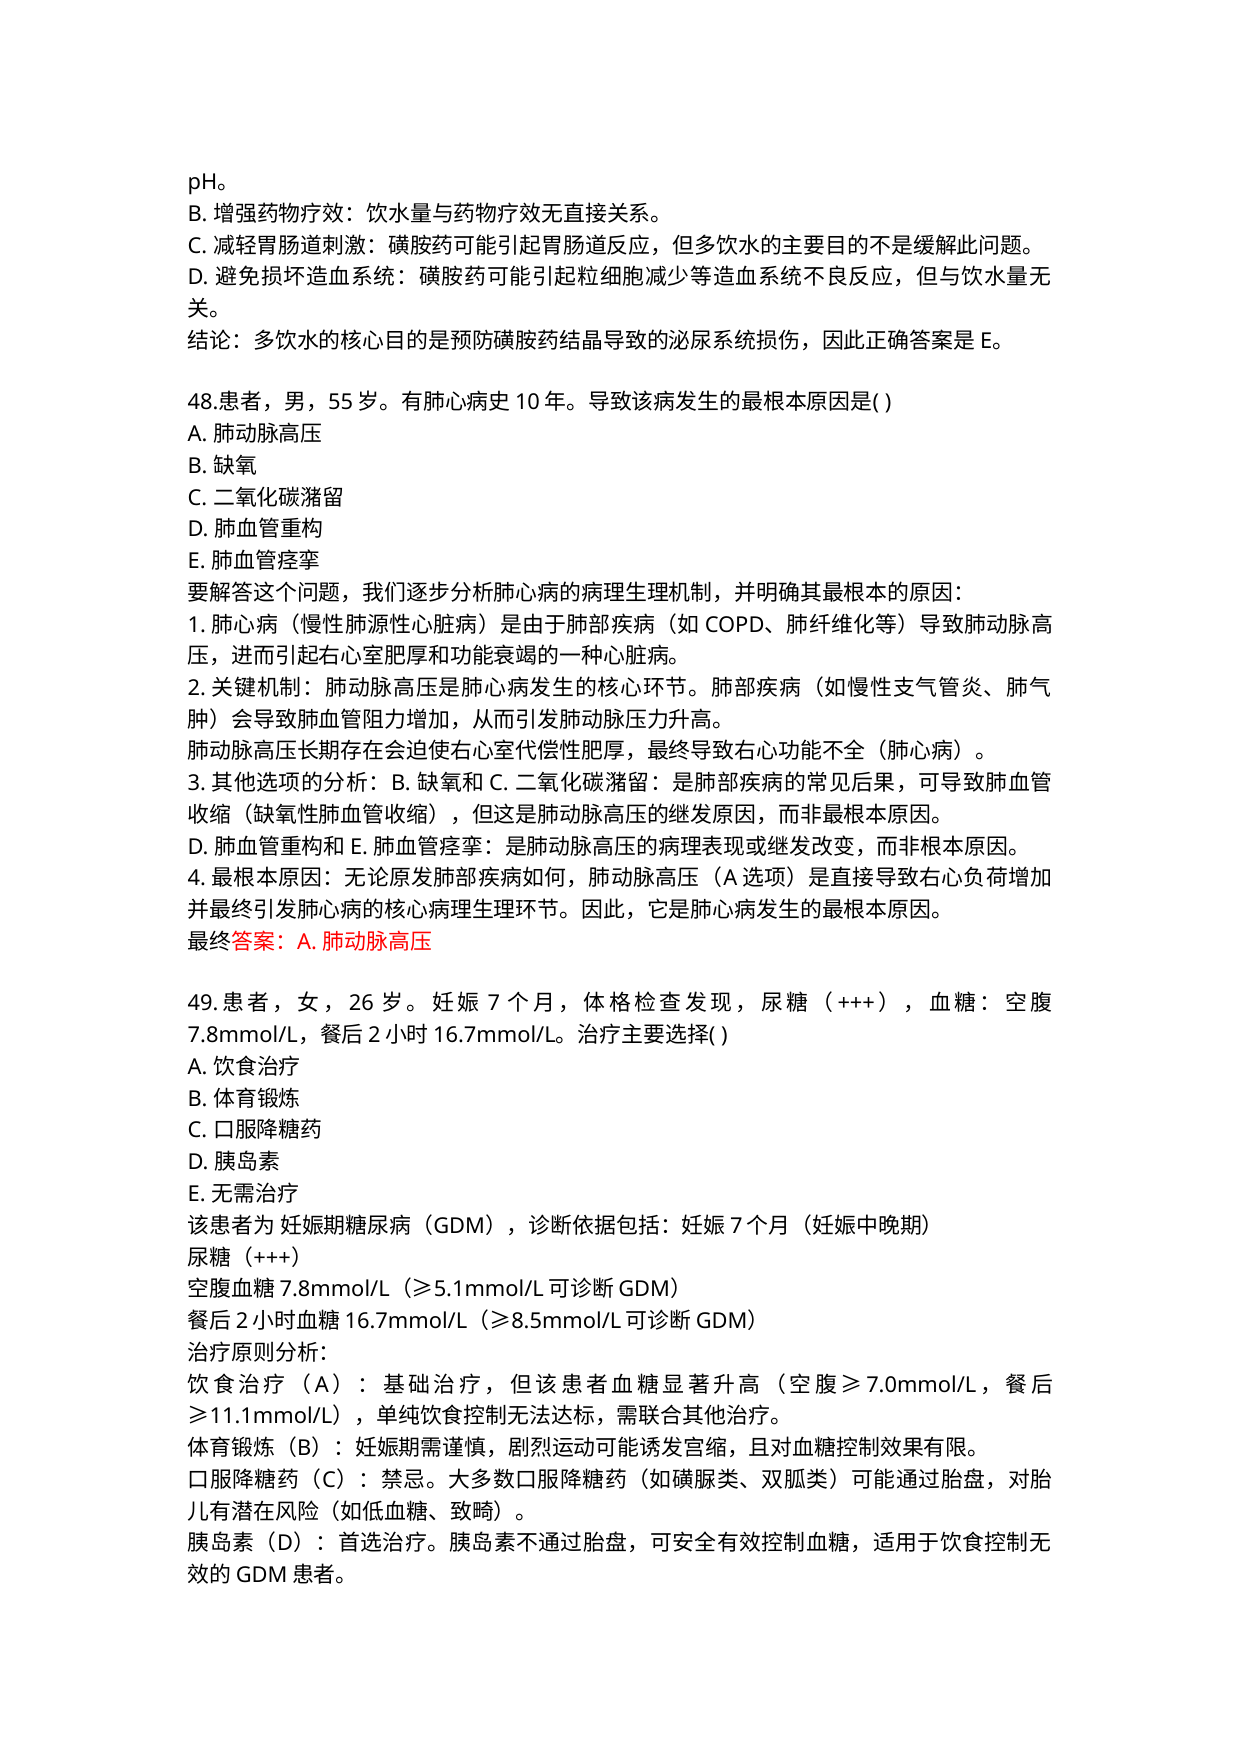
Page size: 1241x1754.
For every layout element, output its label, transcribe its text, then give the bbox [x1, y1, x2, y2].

text B. 增强药物疗效：饮水量与药物疗效无直接关系。 [187, 196, 1053, 228]
text B. 缺氧 [187, 448, 1053, 480]
text D. 肺血管重构 [187, 511, 1053, 543]
text C. 二氧化碳潴留 [187, 480, 1053, 511]
text 结论：多饮水的核心目的是预防磺胺药结晶导致的泌尿系统损伤，因此正确答案是 E。 [187, 323, 1053, 354]
text D. 肺血管重构和E. 肺血管痉挛：是肺动脉高压的病理表现或继发改变，而非根本原因。 [187, 829, 1053, 860]
text 最终答案：A. 肺动脉高压 [187, 924, 1053, 956]
text 口服降糖药（C）：禁忌。大多数口服降糖药（如磺脲类、双胍类）可能通过胎盘，对胎儿有潜在风险（如低血糖、致畸）。 [187, 1462, 1053, 1525]
text 该患者为 妊娠期糖尿病（GDM），诊断依据包括：妊娠7个月（妊娠中晚期） [187, 1208, 1053, 1239]
text 1. 肺心病（慢性肺源性心脏病）是由于肺部疾病（如COPD、肺纤维化等）导致肺动脉高压，进而引起右心室肥厚和功能衰竭的一种心脏病。 [187, 607, 1053, 670]
text E. 肺血管痉挛 [187, 543, 1053, 575]
text 胰岛素（D）：首选治疗。胰岛素不通过胎盘，可安全有效控制血糖，适用于饮食控制无效的GDM患者。 [187, 1525, 1053, 1589]
text 3. 其他选项的分析：B. 缺氧和C. 二氧化碳潴留：是肺部疾病的常见后果，可导致肺血管收缩（缺氧性肺血管收缩），但这是肺动脉高压的继发原因，而非最根本原因。 [187, 765, 1053, 829]
text 餐后2小时血糖16.7mmol/L（≥8.5mmol/L可诊断GDM） [187, 1303, 1053, 1335]
text E. 无需治疗 [187, 1176, 1053, 1208]
text D. 避免损坏造血系统：磺胺药可能引起粒细胞减少等造血系统不良反应，但与饮水量无关。 [187, 259, 1053, 323]
text A. 饮食治疗 [187, 1049, 1053, 1081]
text 49.患者，女，26岁。妊娠7个月，体格检查发现，尿糖（+++），血糖：空腹7.8mmol/L，餐后2小时16.7mmol/L。治疗主要选择( ) [187, 985, 1053, 1049]
text 尿糖（+++） [187, 1239, 1053, 1271]
text D. 胰岛素 [187, 1144, 1053, 1176]
text 空腹血糖7.8mmol/L（≥5.1mmol/L可诊断GDM） [187, 1271, 1053, 1303]
text C. 减轻胃肠道刺激：磺胺药可能引起胃肠道反应，但多饮水的主要目的不是缓解此问题。 [187, 228, 1053, 259]
text 饮食治疗（A）：基础治疗，但该患者血糖显著升高（空腹≥7.0mmol/L，餐后≥11.1mmol/L），单纯饮食控制无法达标，需联合其他治疗。 [187, 1367, 1053, 1430]
text 肺动脉高压长期存在会迫使右心室代偿性肥厚，最终导致右心功能不全（肺心病）。 [187, 733, 1053, 765]
text C. 口服降糖药 [187, 1112, 1053, 1144]
text 2. 关键机制：肺动脉高压是肺心病发生的核心环节。肺部疾病（如慢性支气管炎、肺气肿）会导致肺血管阻力增加，从而引发肺动脉压力升高。 [187, 670, 1053, 733]
text 治疗原则分析： [187, 1335, 1053, 1367]
text 48.患者，男，55岁。有肺心病史10年。导致该病发生的最根本原因是( ) [187, 384, 1053, 416]
text 要解答这个问题，我们逐步分析肺心病的病理生理机制，并明确其最根本的原因： [187, 575, 1053, 607]
text A. 肺动脉高压 [187, 416, 1053, 448]
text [179, 162, 1061, 196]
text 4. 最根本原因：无论原发肺部疾病如何，肺动脉高压（A选项）是直接导致右心负荷增加并最终引发肺心病的核心病理生理环节。因此，它是肺心病发生的最根本原因。 [187, 860, 1053, 924]
text B. 体育锻炼 [187, 1081, 1053, 1112]
text 体育锻炼（B）：妊娠期需谨慎，剧烈运动可能诱发宫缩，且对血糖控制效果有限。 [187, 1430, 1053, 1462]
